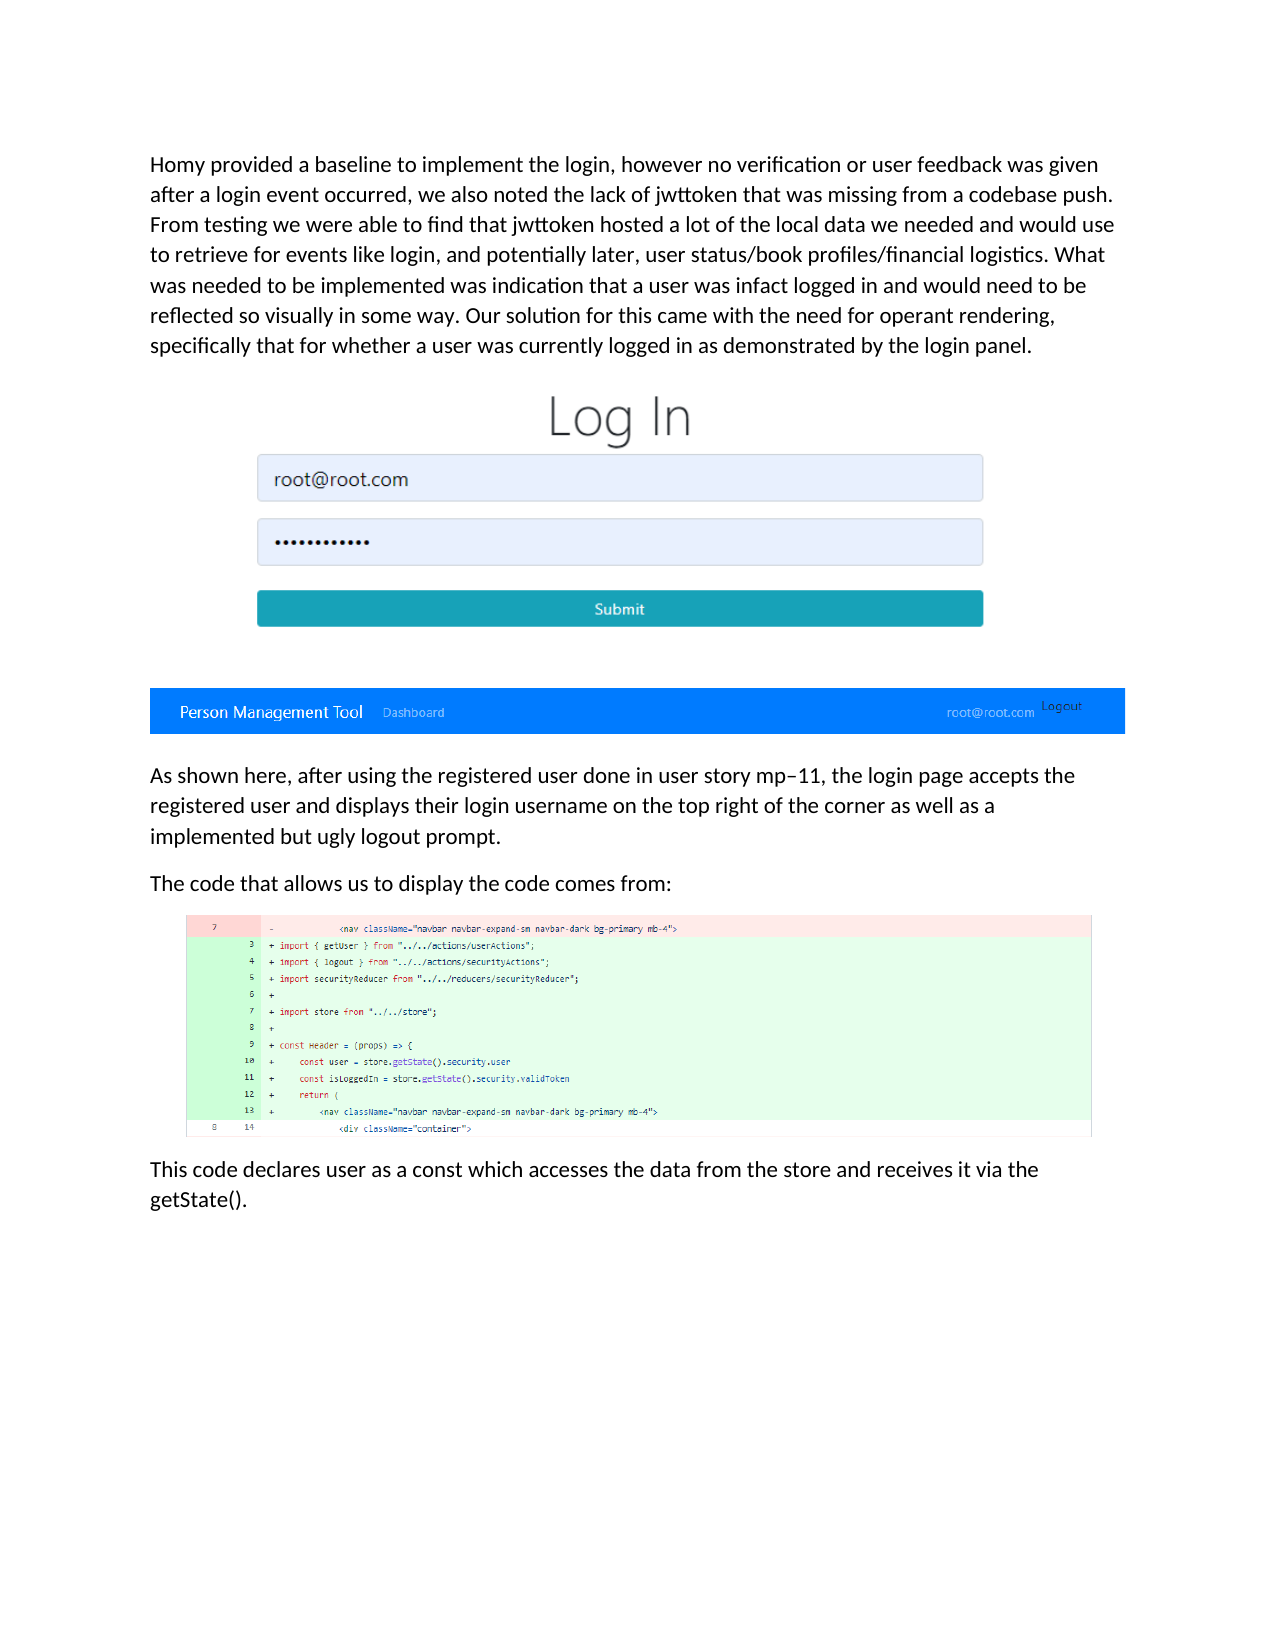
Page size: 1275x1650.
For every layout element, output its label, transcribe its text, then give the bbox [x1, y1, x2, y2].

picture [150, 915, 1125, 1137]
text The code that allows us to display the code comes from: [150, 869, 1125, 897]
text Homy provided a baseline to implement the login, however no verification or user feedback was given after a login event occurred, we also noted the lack of jwttoken that was missing from a codebase push. From testing we were able to find that jwttoken hosted a lot of the local data we needed and would use to retrieve for events like login, and potentially later, user status/book profiles/financial logistics. What was needed to be implemented was indication that a user was infact logged in and would need to be reflected so visually in some way. Our solution for this came with the need for operant rendering, specifically that for whether a user was currently logged in as demonstrated by the login panel. [150, 150, 1125, 361]
text As shown here, after using the registered user done in user story mp–11, the login page accepts the registered user and displays their login username on the top right of the corner as well as a implemented but ugly logout prompt. [150, 761, 1125, 850]
picture [150, 688, 1125, 743]
text This code declares user as a const which accesses the data from the store and receives it via the getState(). [150, 1155, 1125, 1213]
picture [150, 361, 1125, 670]
